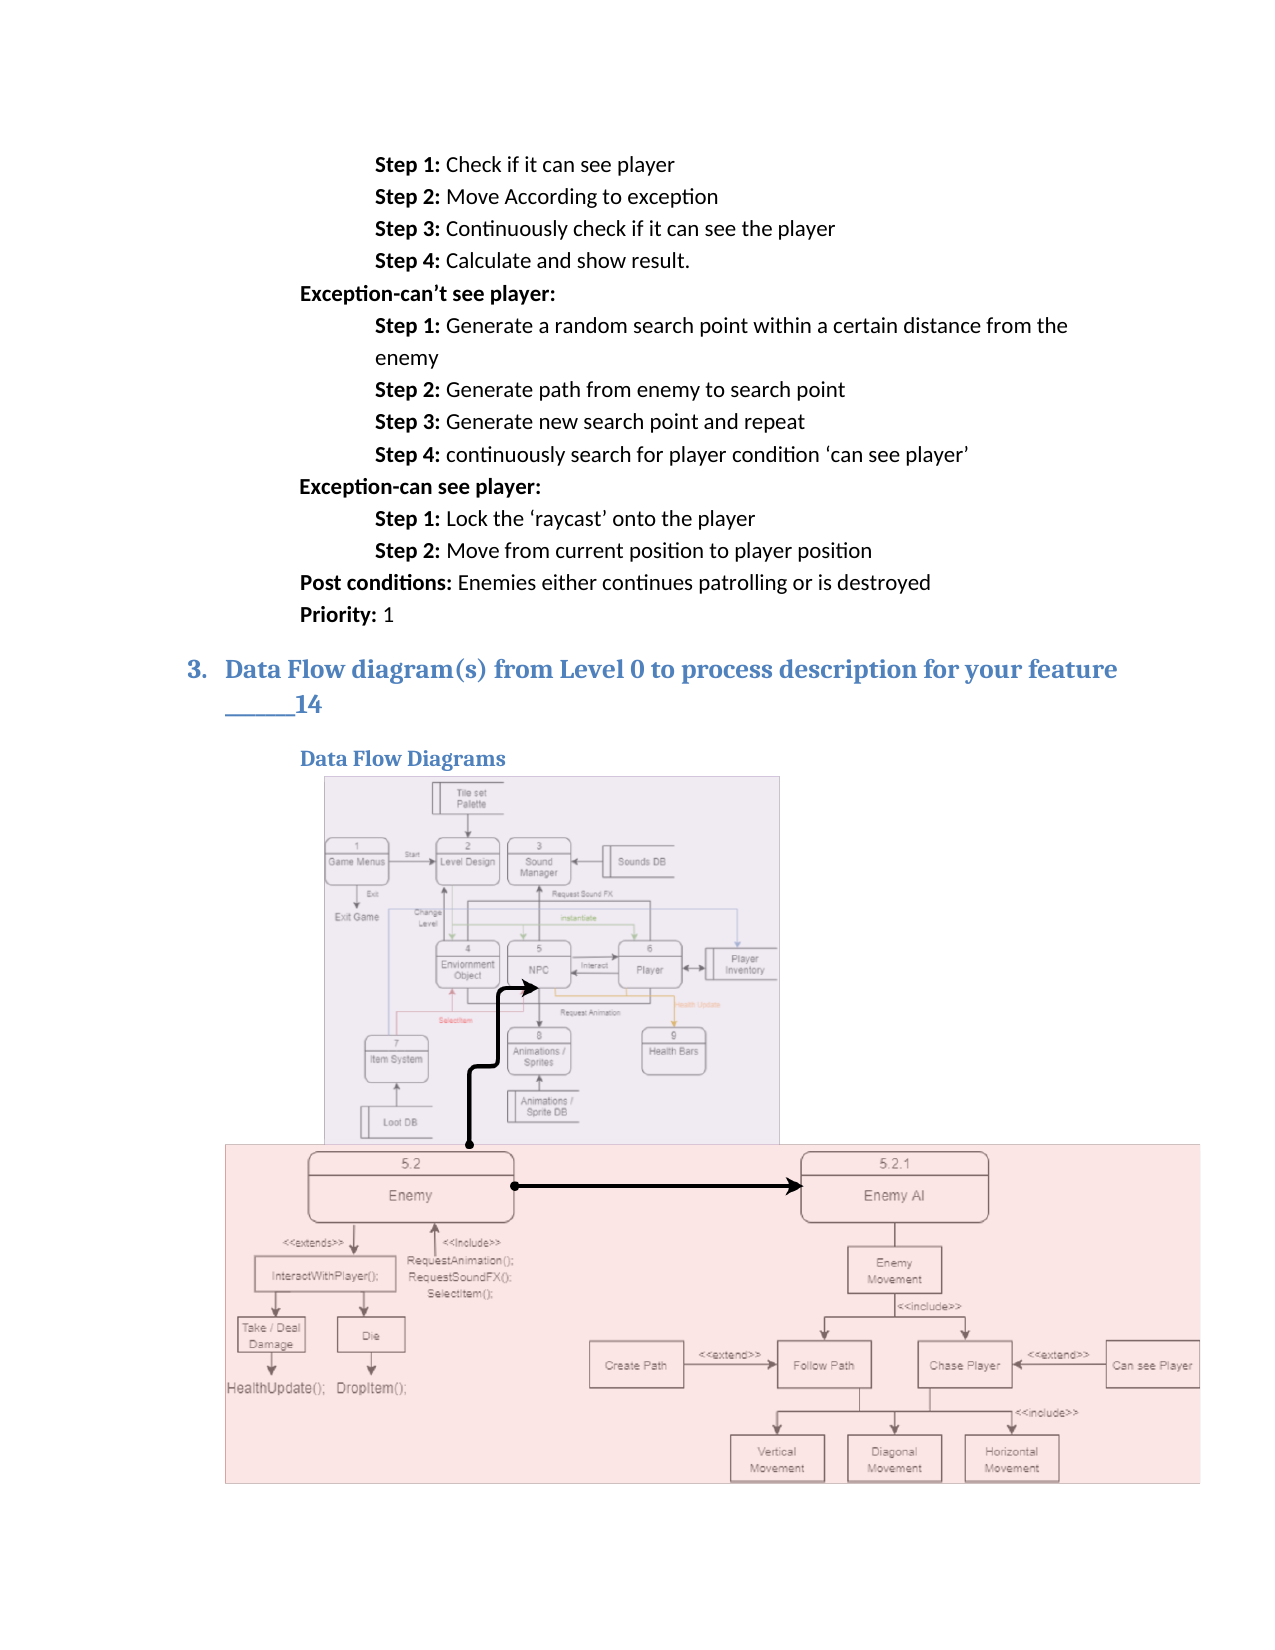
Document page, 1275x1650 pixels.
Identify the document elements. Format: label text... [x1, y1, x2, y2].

text Step 2: Generate path from enemy to search point [375, 375, 1125, 403]
text Step 4: Calculate and show result. [375, 247, 1125, 274]
text Exception-can’t see player: [300, 279, 1125, 307]
text Step 1: Check if it can see player [375, 150, 1125, 178]
text Step 4: continuously search for player condition ‘can see player’ [375, 440, 1125, 468]
text Step 1: Lock the ‘raycast’ onto the player [150, 504, 1125, 532]
text Step 1: Generate a random search point within a certain distance from the enemy [375, 311, 1125, 371]
text Exception-can see player: [150, 472, 1125, 500]
subtitle Data Flow diagram(s) from Level 0 to process description for your feature _______14 [187, 654, 1125, 721]
text Step 2: Move According to exception [375, 182, 1125, 210]
text Priority: 1 [300, 601, 1125, 629]
picture [225, 776, 1200, 1484]
text Post conditions: Enemies either continues patrolling or is destroyed [300, 568, 1125, 596]
text Step 3: Generate new search point and repeat [375, 407, 1125, 436]
text Step 3: Continuously check if it can see the player [375, 214, 1125, 242]
text Step 2: Move from current position to player position [150, 536, 1125, 564]
subtitle Data Flow Diagrams [300, 746, 1125, 772]
